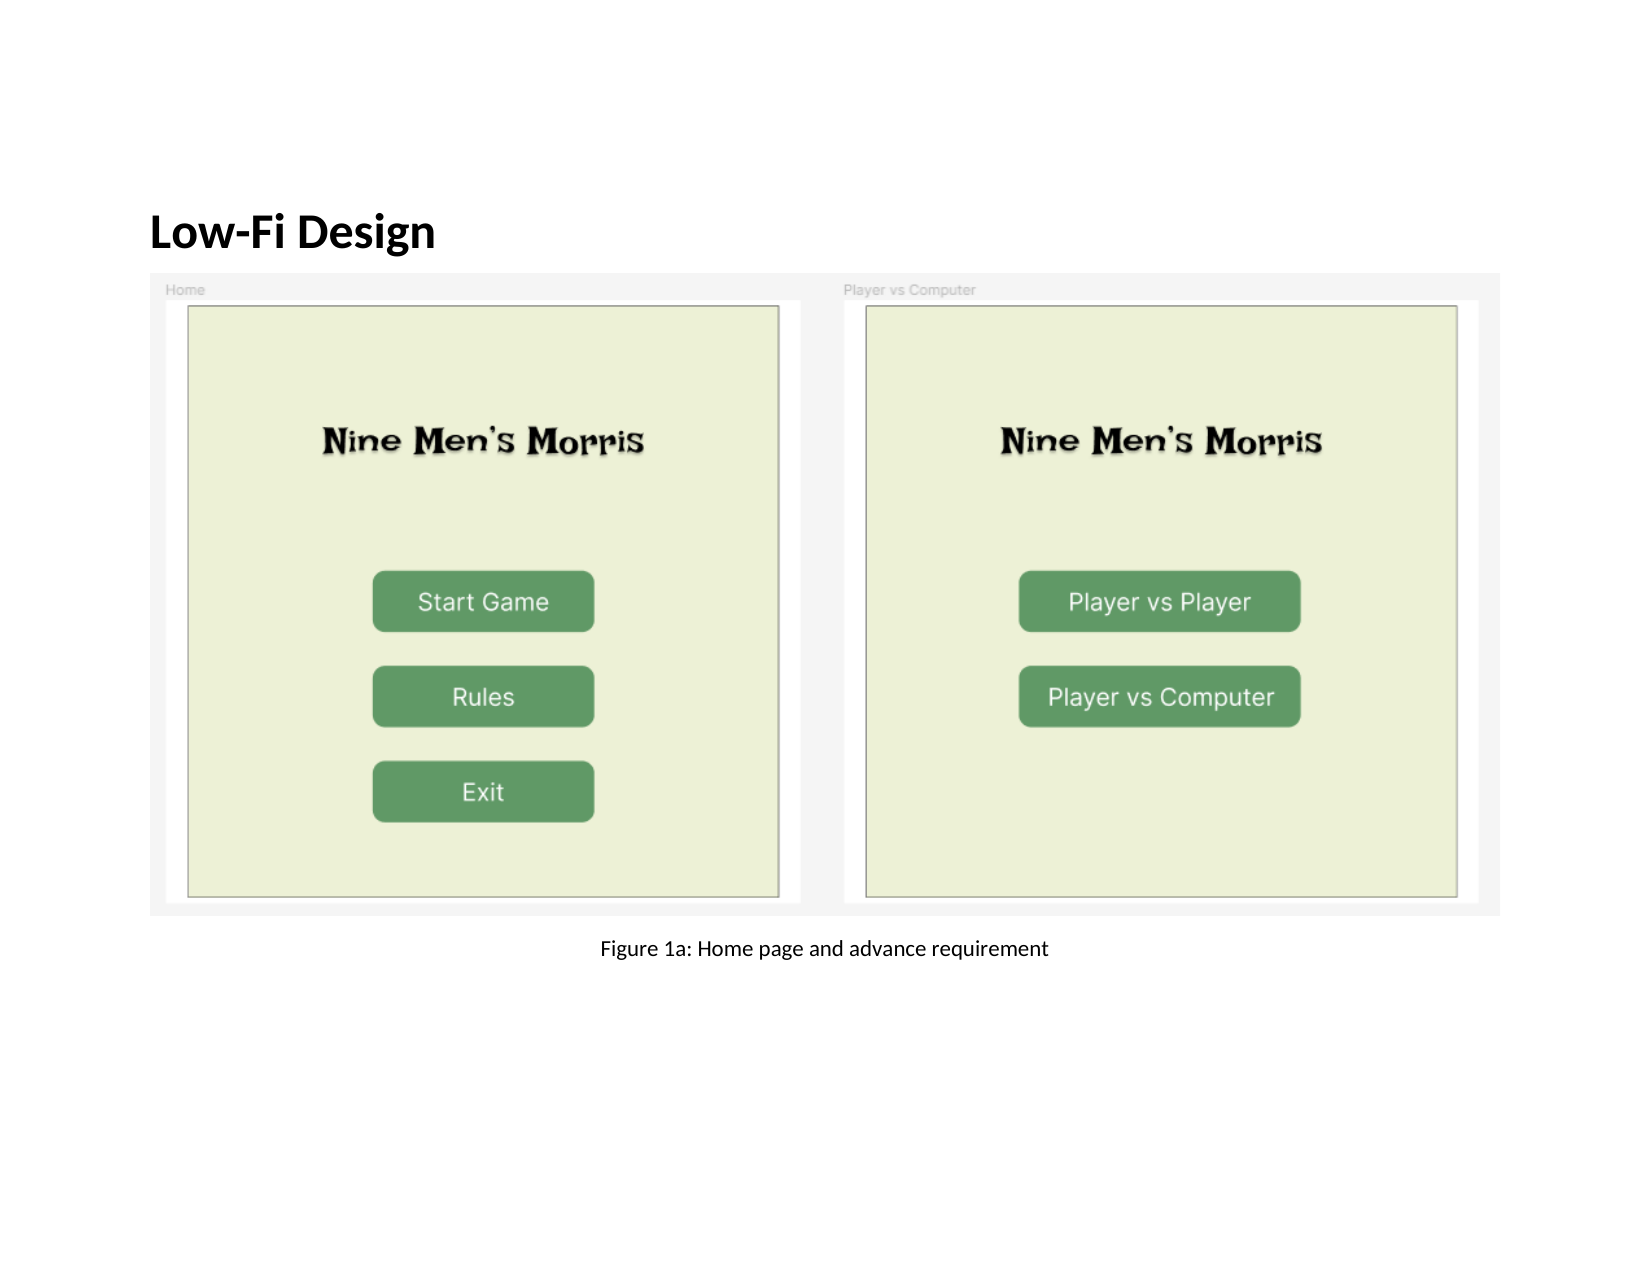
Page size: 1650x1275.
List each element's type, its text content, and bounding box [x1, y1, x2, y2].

subtitle Low-Fi Design [150, 200, 1500, 261]
picture [150, 273, 1500, 916]
text Figure 1a: Home page and advance requirement [150, 934, 1500, 962]
